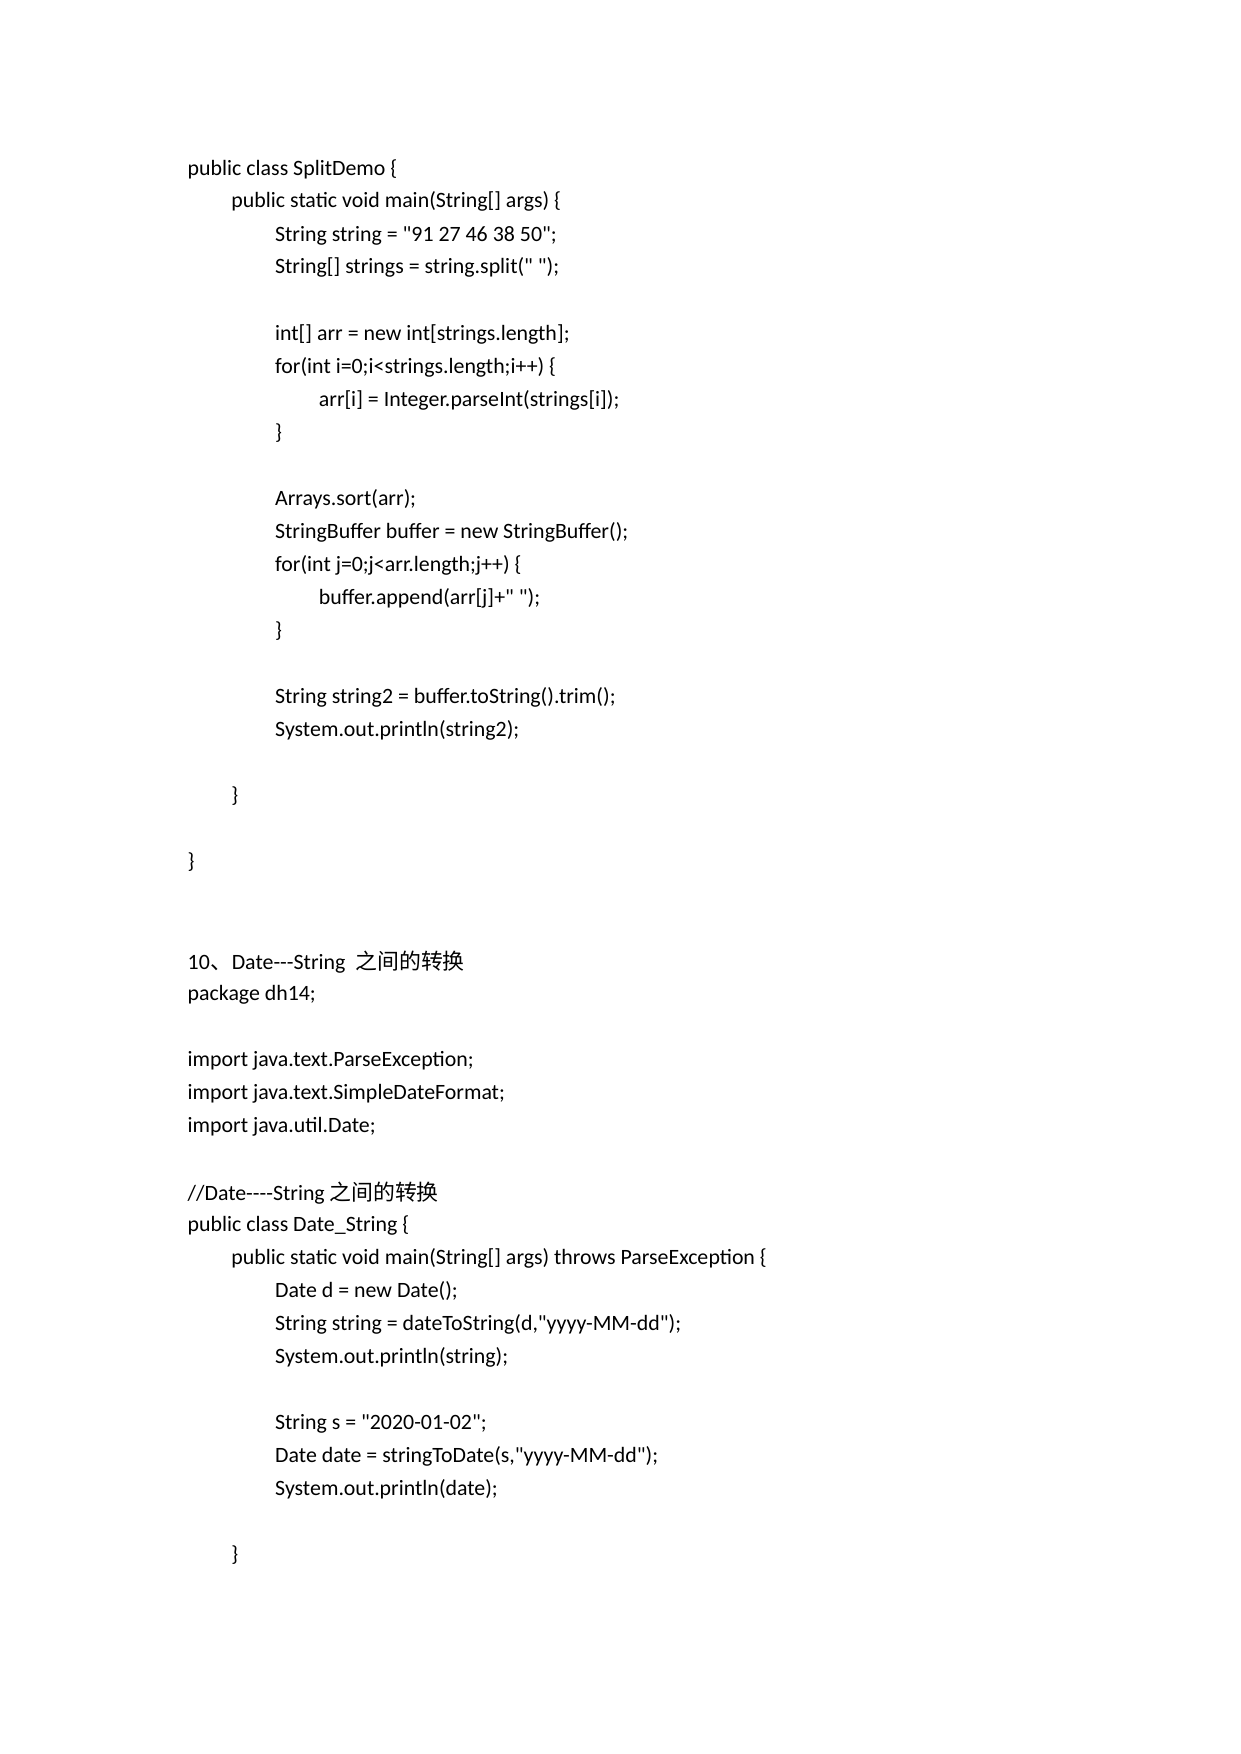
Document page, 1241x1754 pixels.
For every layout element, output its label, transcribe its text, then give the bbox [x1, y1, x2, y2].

text } [187, 1537, 1053, 1570]
text Arrays.sort(arr); [187, 481, 1053, 514]
text String[] strings = string.split(" "); [187, 249, 1053, 283]
text //Date----String之间的转换 [187, 1174, 1053, 1207]
text public class SplitDemo { [187, 151, 1053, 183]
text System.out.println(string); [187, 1339, 1053, 1372]
text } [187, 415, 1053, 448]
text public static void main(String[] args) throws ParseException { [187, 1240, 1053, 1273]
text public class Date_String { [187, 1207, 1053, 1240]
text buffer.append(arr[j]+" "); [187, 580, 1053, 613]
text import java.text.SimpleDateFormat; [187, 1075, 1053, 1108]
text arr[i] = Integer.parseInt(strings[i]); [187, 382, 1053, 415]
text } [187, 778, 1053, 811]
text System.out.println(string2); [187, 712, 1053, 745]
text Date date = stringToDate(s,"yyyy-MM-dd"); [187, 1438, 1053, 1471]
text Date d = new Date(); [187, 1273, 1053, 1306]
text import java.util.Date; [187, 1108, 1053, 1141]
text 10、Date---String 之间的转换 [187, 943, 1053, 976]
text } [187, 844, 1053, 877]
text for(int i=0;i<strings.length;i++) { [187, 349, 1053, 382]
text String s = "2020-01-02"; [187, 1405, 1053, 1438]
text import java.text.ParseException; [187, 1042, 1053, 1075]
text int[] arr = new int[strings.length]; [187, 316, 1053, 349]
text System.out.println(date); [187, 1471, 1053, 1504]
text for(int j=0;j<arr.length;j++) { [187, 547, 1053, 580]
text public static void main(String[] args) { [187, 183, 1053, 217]
text String string2 = buffer.toString().trim(); [187, 679, 1053, 712]
text } [187, 613, 1053, 646]
text package dh14; [187, 976, 1053, 1009]
text StringBuffer buffer = new StringBuffer(); [187, 514, 1053, 547]
text String string = "91 27 46 38 50"; [187, 217, 1053, 249]
text String string = dateToString(d,"yyyy-MM-dd"); [187, 1306, 1053, 1339]
